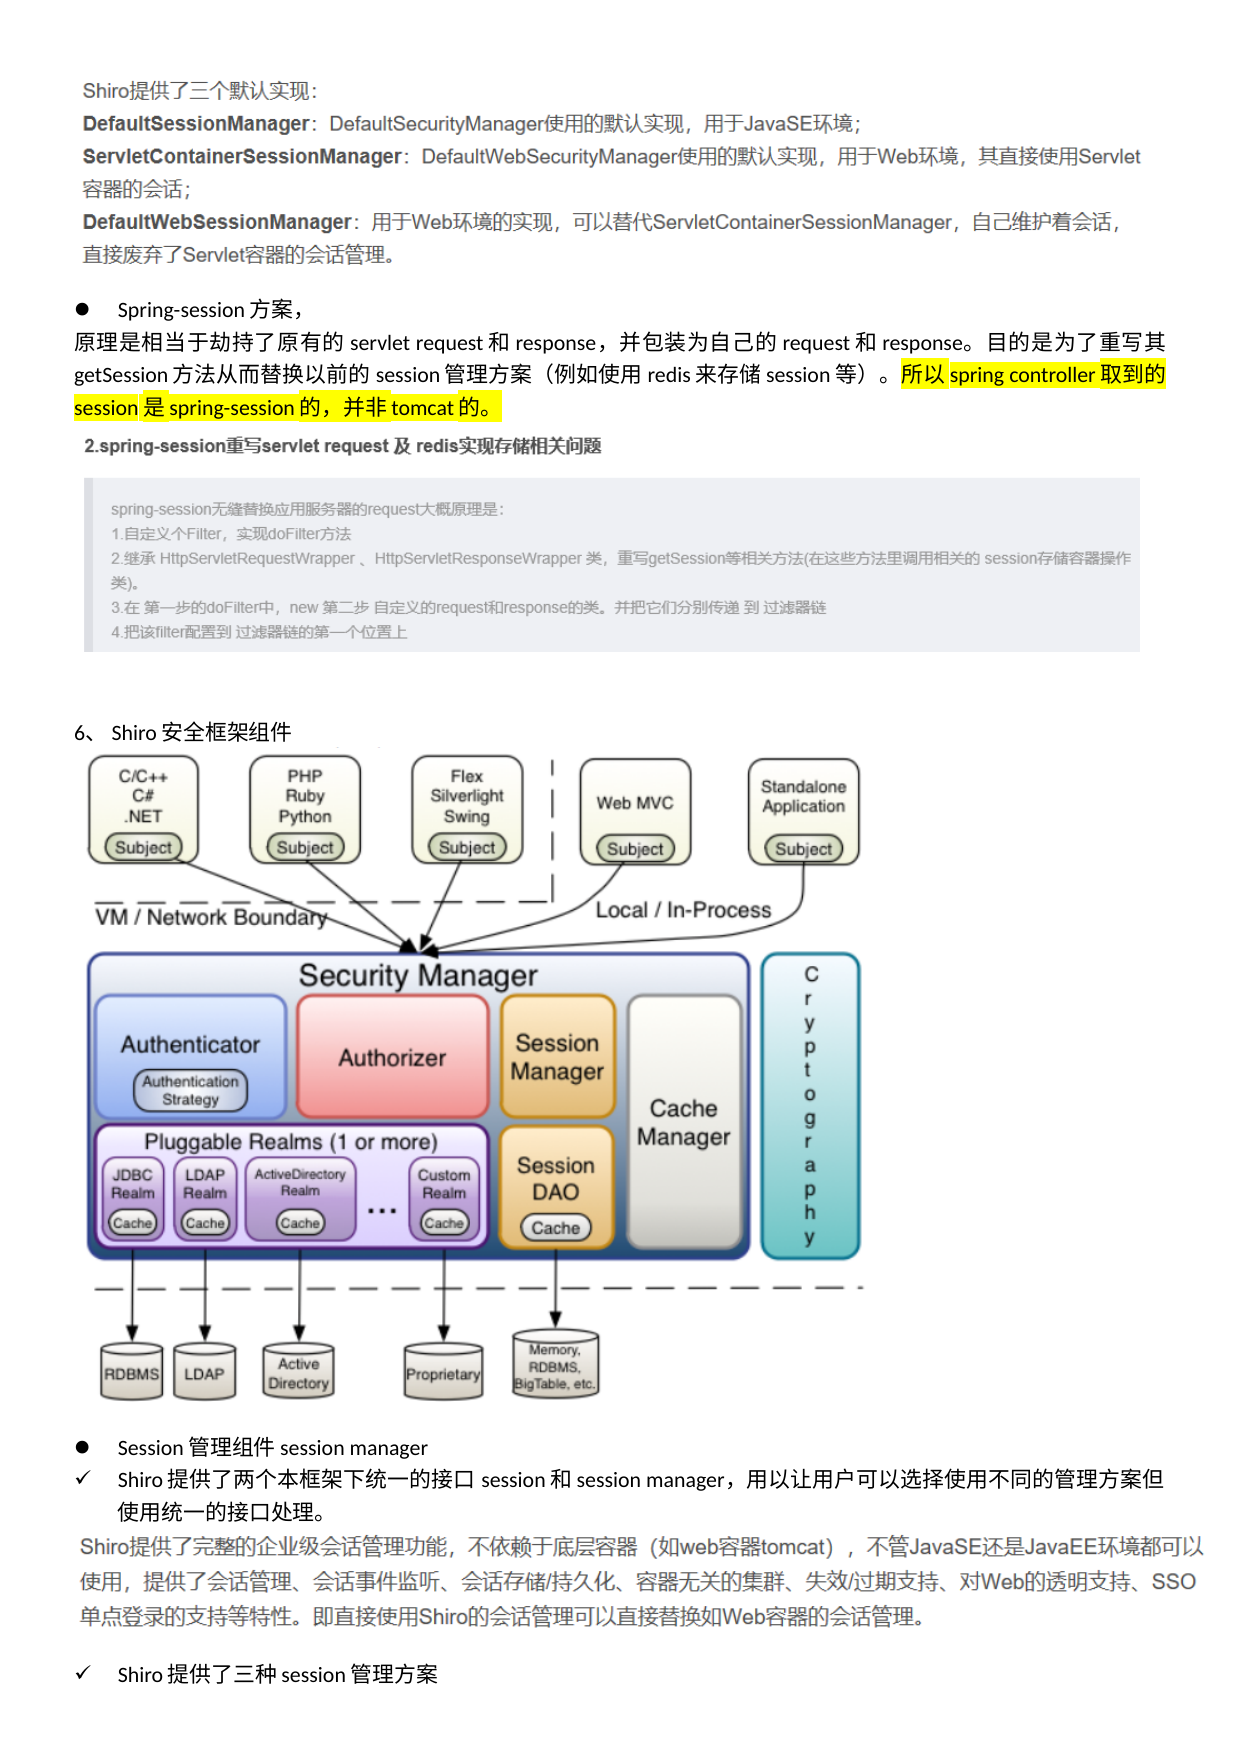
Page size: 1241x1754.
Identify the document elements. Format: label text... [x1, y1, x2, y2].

picture [73, 747, 892, 1412]
picture [73, 1527, 1211, 1640]
list Session管理组件session manager [74, 1429, 1167, 1462]
list Shiro提供了三种session管理方案 [74, 1657, 1167, 1689]
list Shiro安全框架组件 [74, 714, 1167, 747]
text 原理是相当于劫持了原有的servlet request和response，并包装为自己的request和response。目的是为了重写其getSession方法从而替换以前的session管理方案（例如使用redis来存储session等）。所以spring controller取到的session是spring-session的，并非tomcat的。 [74, 324, 1167, 422]
list Spring-session方案， [74, 292, 1167, 324]
picture [73, 422, 1140, 652]
picture [73, 64, 1154, 284]
list Shiro提供了两个本框架下统一的接口session和session manager，用以让用户可以选择使用不同的管理方案但使用统一的接口处理。 [74, 1462, 1167, 1527]
